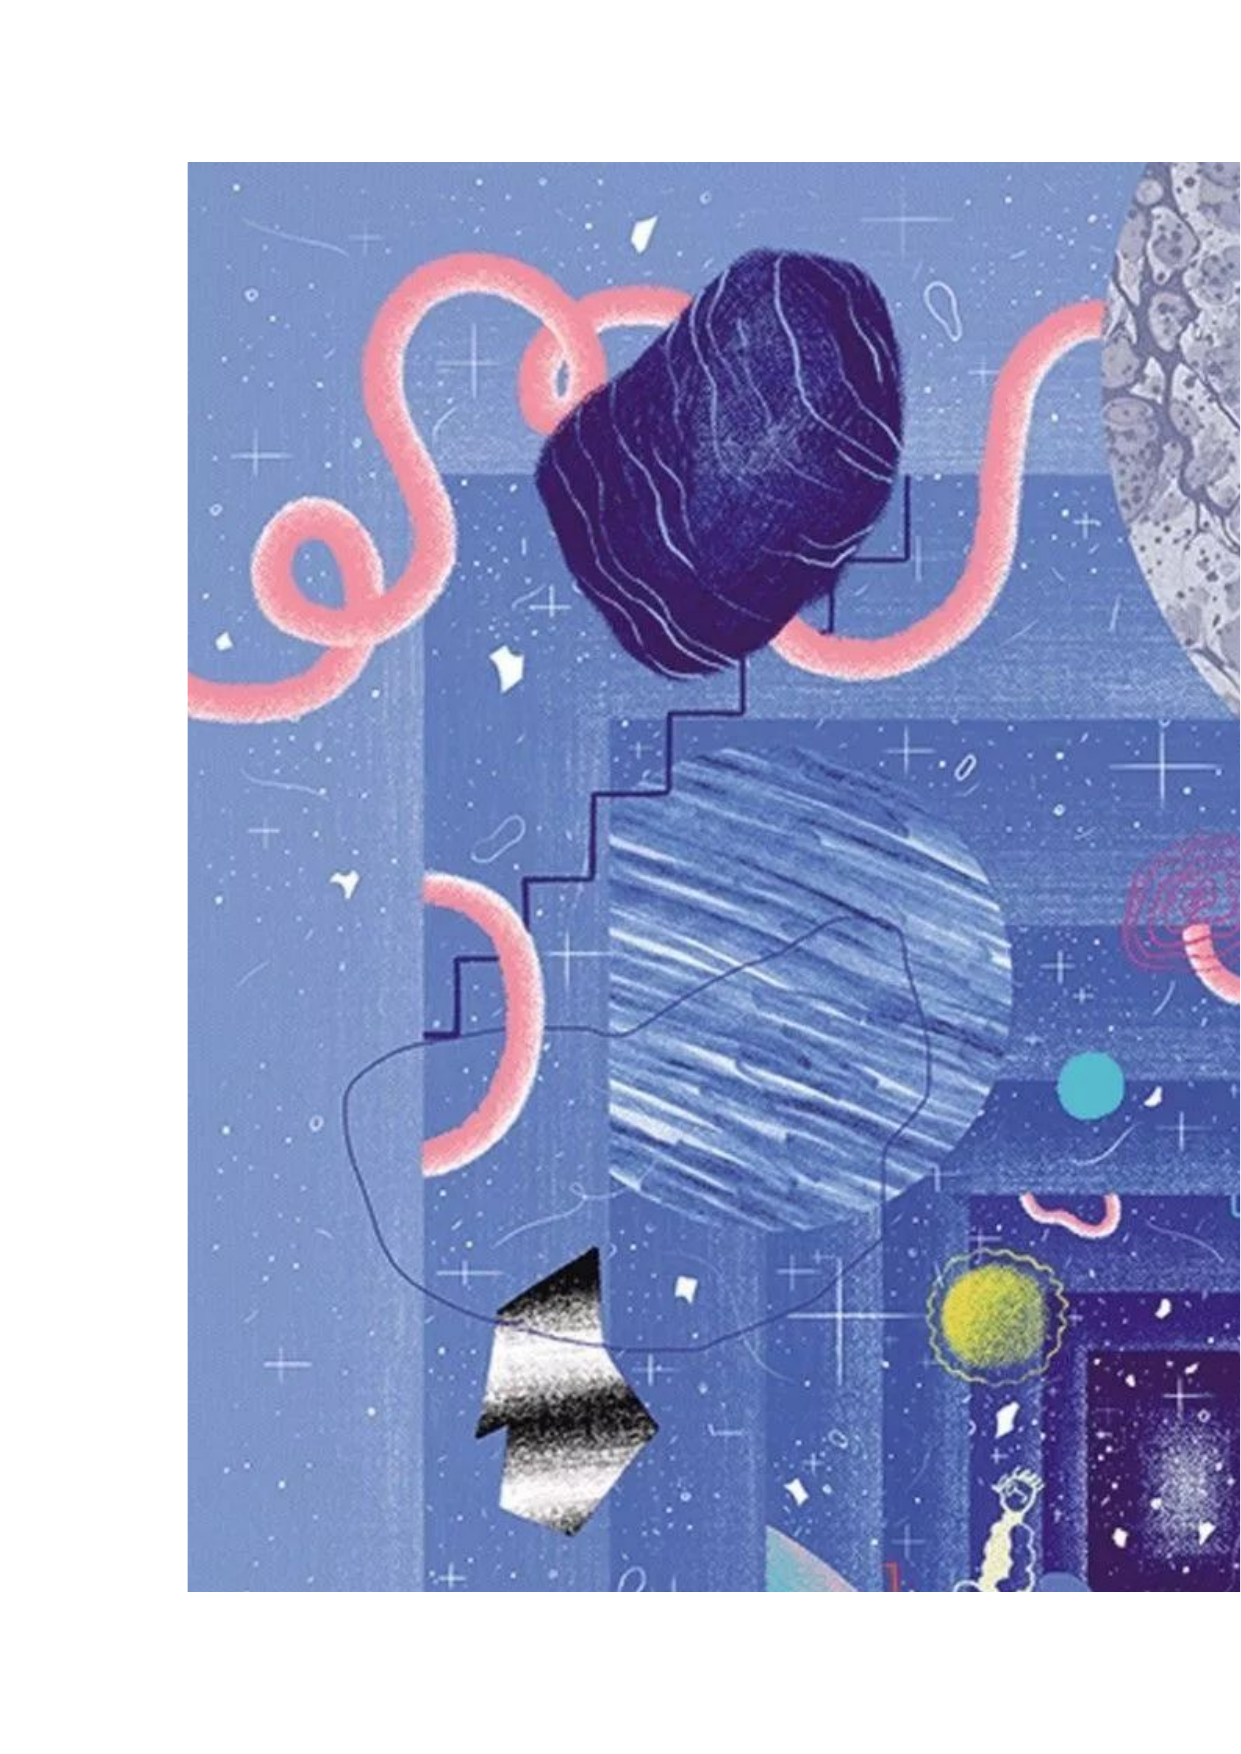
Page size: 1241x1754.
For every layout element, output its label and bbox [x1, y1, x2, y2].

picture [187, 162, 1241, 1592]
